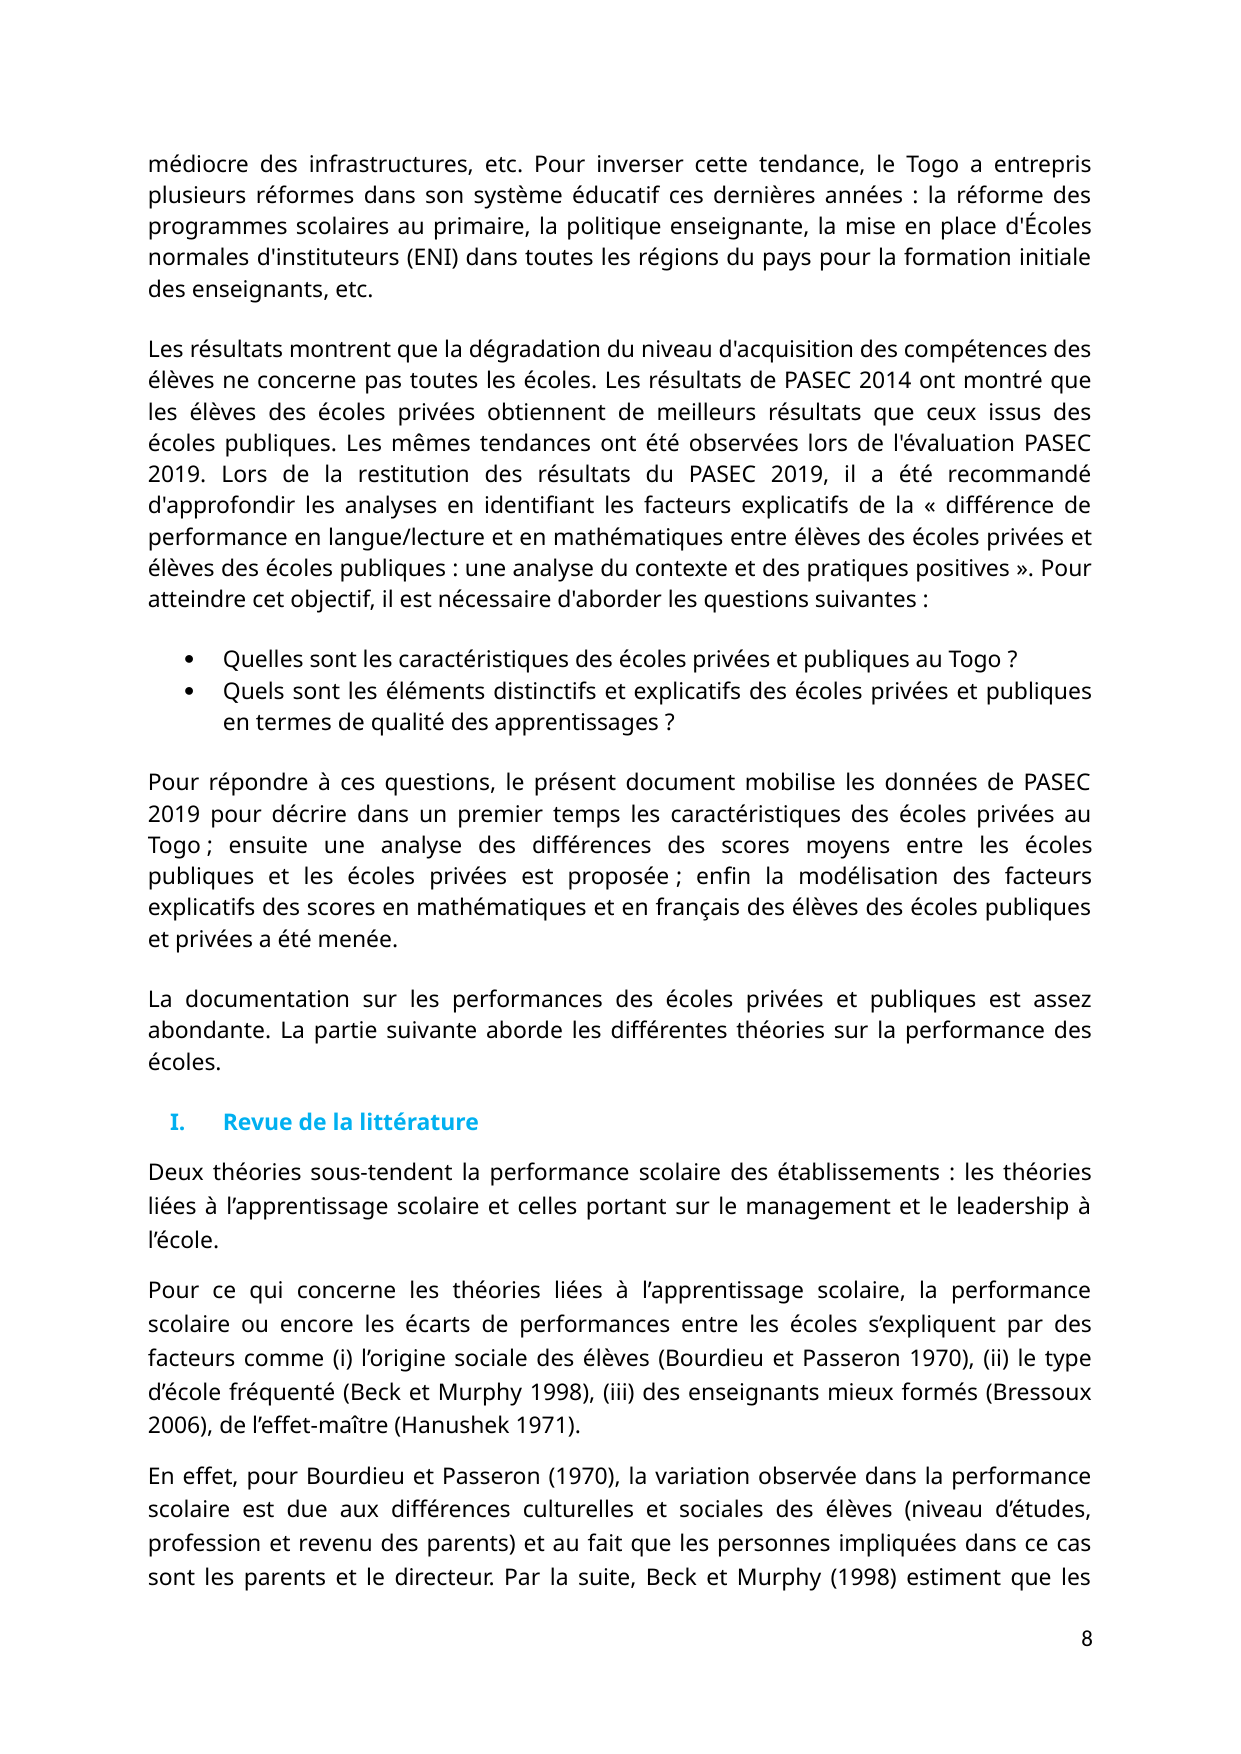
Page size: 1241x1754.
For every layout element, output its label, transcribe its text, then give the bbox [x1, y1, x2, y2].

text Deux théories sous-tendent la performance scolaire des établissements : les théories liées à l’apprentissage scolaire et celles portant sur le management et le leadership à l’école. [148, 1156, 1093, 1255]
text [148, 148, 1093, 304]
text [148, 1460, 1093, 1592]
text Pour répondre à ces questions, le présent document mobilise les données de PASEC 2019 pour décrire dans un premier temps les caractéristiques des écoles privées au Togo ; ensuite une analyse des différences des scores moyens entre les écoles publiques et les écoles privées est proposée ; enfin la modélisation des facteurs explicatifs des scores en mathématiques et en français des élèves des écoles publiques et privées a été menée. [148, 766, 1093, 954]
text La documentation sur les performances des écoles privées et publiques est assez abondante. La partie suivante aborde les différentes théories sur la performance des écoles. [148, 983, 1093, 1077]
list Quels sont les éléments distinctifs et explicatifs des écoles privées et publiques en termes de qualité des apprentissages ? [185, 675, 1093, 737]
list Revue de la littérature [185, 1106, 1093, 1137]
text Les résultats montrent que la dégradation du niveau d'acquisition des compétences des élèves ne concerne pas toutes les écoles. Les résultats de PASEC 2014 ont montré que les élèves des écoles privées obtiennent de meilleurs résultats que ceux issus des écoles publiques. Les mêmes tendances ont été observées lors de l'évaluation PASEC 2019. Lors de la restitution des résultats du PASEC 2019, il a été recommandé d'approfondir les analyses en identifiant les facteurs explicatifs de la « différence de performance en langue/lecture et en mathématiques entre élèves des écoles privées et élèves des écoles publiques : une analyse du contexte et des pratiques positives ». Pour atteindre cet objectif, il est nécessaire d'aborder les questions suivantes : [148, 333, 1093, 614]
text Pour ce qui concerne les théories liées à l’apprentissage scolaire, la performance scolaire ou encore les écarts de performances entre les écoles s’expliquent par des facteurs comme (i) l’origine sociale des élèves (Bourdieu et Passeron 1970), (ii) le type d’école fréquenté (Beck et Murphy 1998), (iii) des enseignants mieux formés (Bressoux 2006), de l’effet-maître (Hanushek 1971). [148, 1274, 1093, 1441]
list Quelles sont les caractéristiques des écoles privées et publiques au Togo ? [185, 643, 1093, 675]
